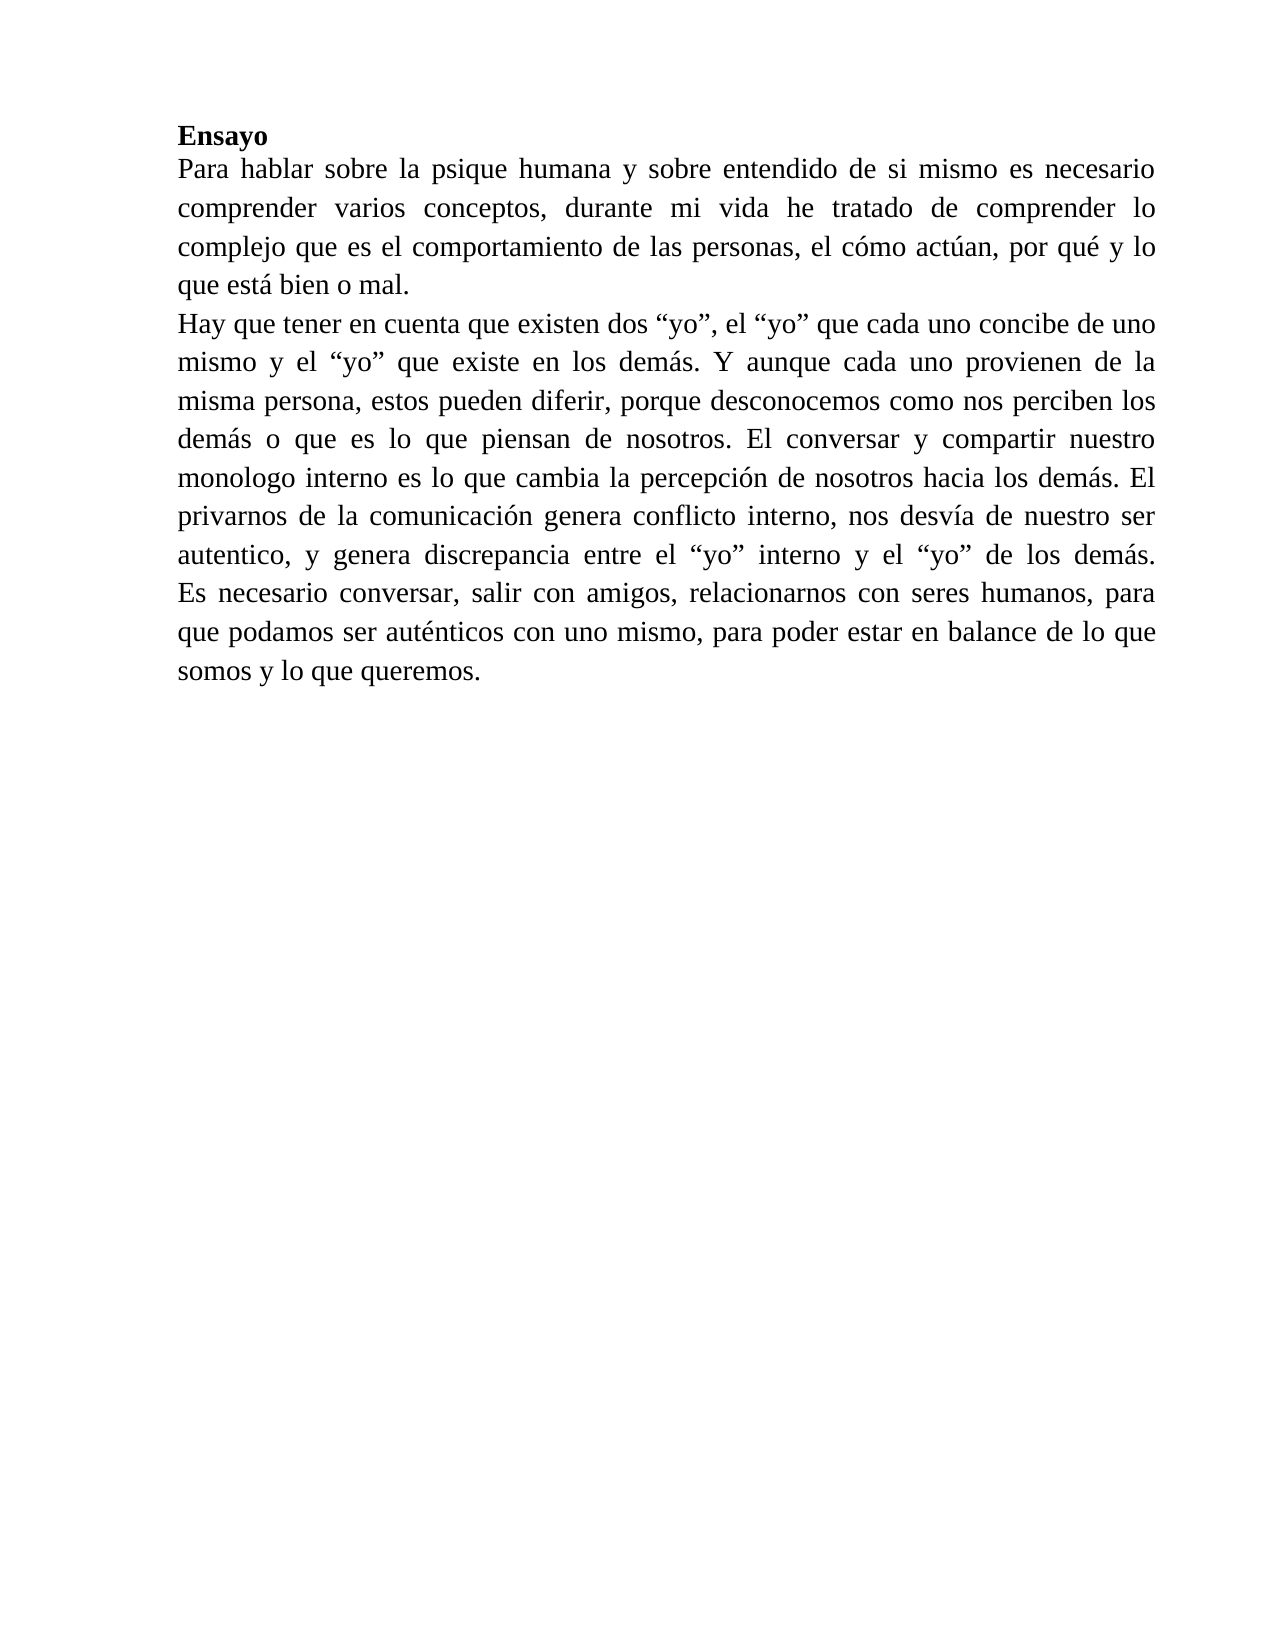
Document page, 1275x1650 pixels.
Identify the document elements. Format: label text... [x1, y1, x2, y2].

text Para hablar sobre la psique humana y sobre entendido de si mismo es necesario comprender varios conceptos, durante mi vida he tratado de comprender lo complejo que es el comportamiento de las personas, el cómo actúan, por qué y lo que está bien o mal. [177, 152, 1157, 301]
text Ensayo [177, 118, 1157, 152]
text Hay que tener en cuenta que existen dos “yo”, el “yo” que cada uno concibe de uno mismo y el “yo” que existe en los demás. Y aunque cada uno provienen de la misma persona, estos pueden diferir, porque desconocemos como nos perciben los demás o que es lo que piensan de nosotros. El conversar y compartir nuestro monologo interno es lo que cambia la percepción de nosotros hacia los demás. El privarnos de la comunicación genera conflicto interno, nos desvía de nuestro ser autentico, y genera discrepancia entre el “yo” interno y el “yo” de los demás. Es necesario conversar, salir con amigos, relacionarnos con seres humanos, para que podamos ser auténticos con uno mismo, para poder estar en balance de lo que somos y lo que queremos. [177, 306, 1157, 686]
